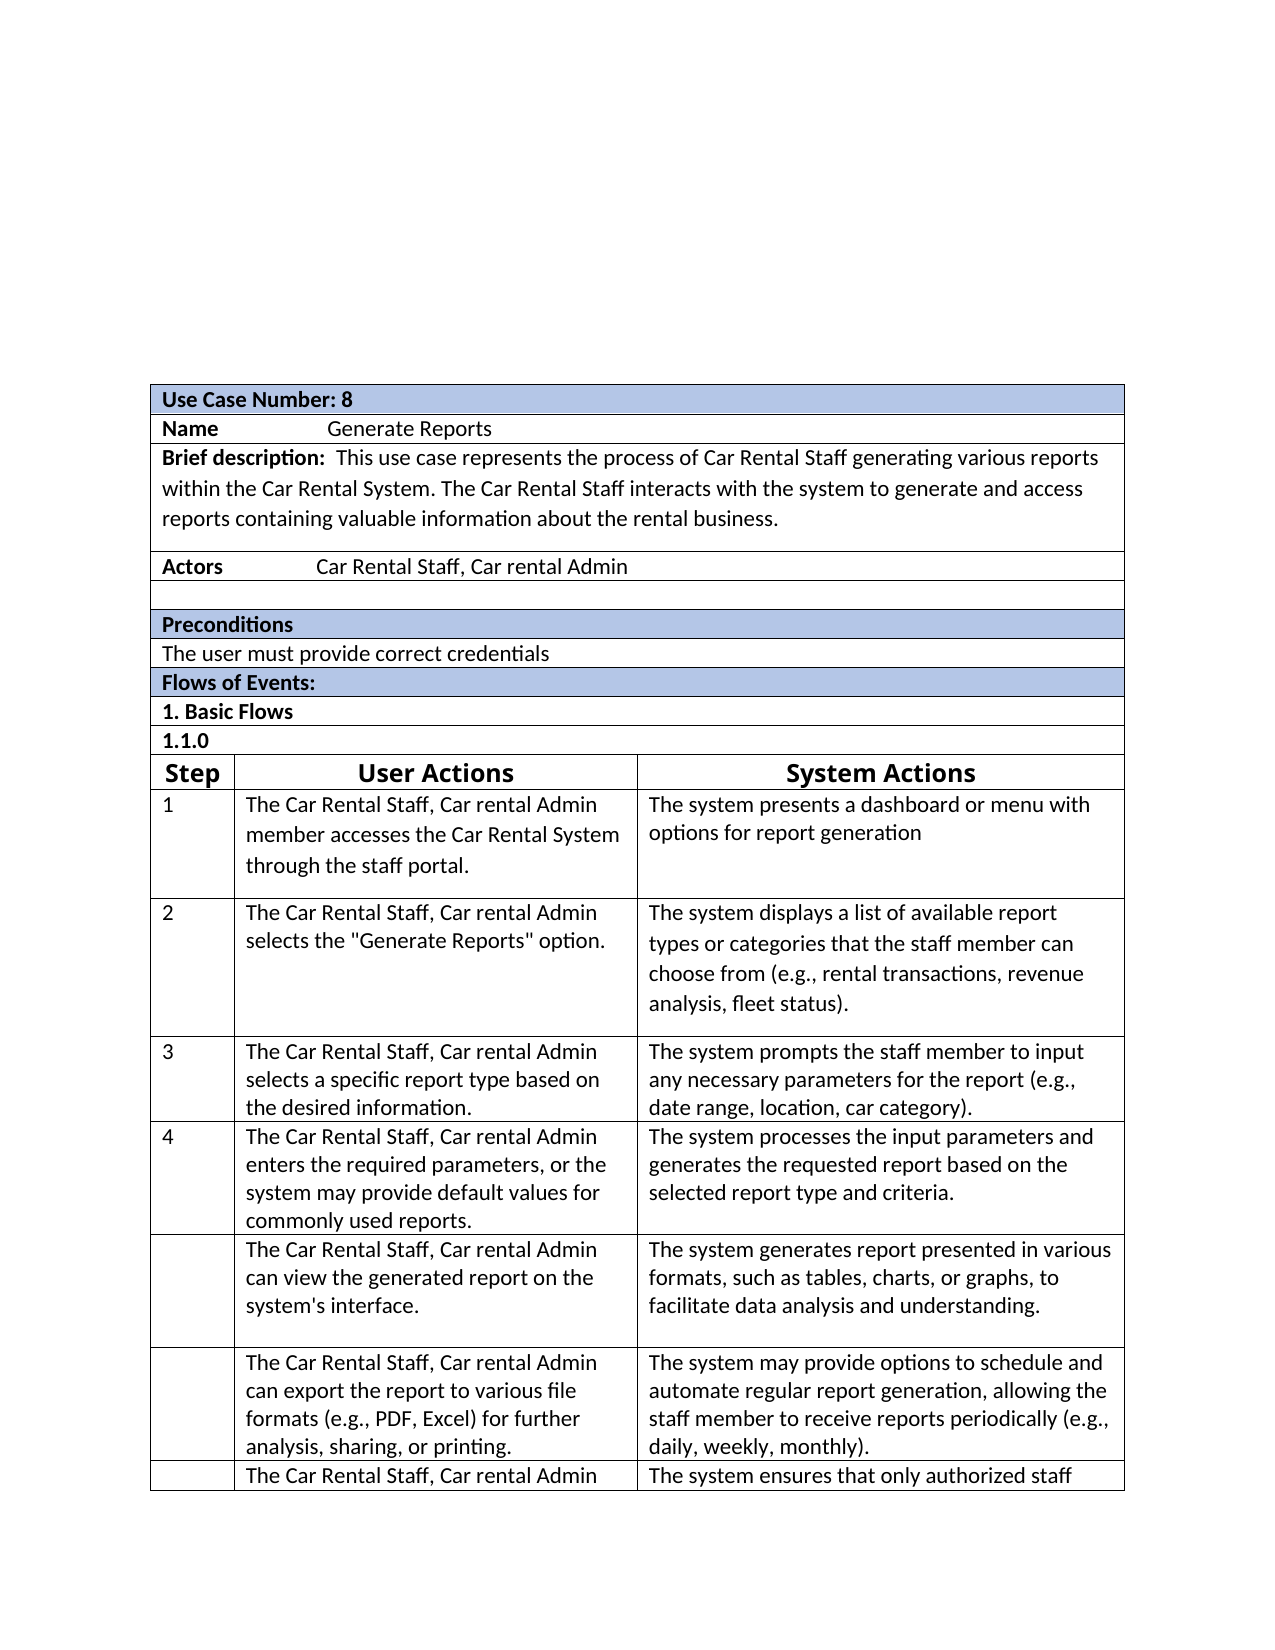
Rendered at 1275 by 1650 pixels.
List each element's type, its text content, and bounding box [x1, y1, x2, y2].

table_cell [235, 1461, 637, 1489]
table_cell Name Generate Reports [151, 415, 1124, 442]
table_header Use Case Number: 8 [151, 385, 1124, 413]
table_cell [151, 1235, 234, 1347]
table_cell 1.1.0 [151, 726, 1124, 754]
table_cell The Car Rental Staff, Car rental Admin selects a specific report type based on the desired information. [235, 1037, 637, 1121]
table_cell The Car Rental Staff, Car rental Admin enters the required parameters, or the system may provide default values for commonly used reports. [235, 1122, 637, 1234]
table_cell The Car Rental Staff, Car rental Admin can view the generated report on the system's interface. [235, 1235, 637, 1347]
table_cell 3 [151, 1037, 234, 1121]
table_cell [151, 581, 1124, 609]
table_cell Flows of Events: [151, 668, 1124, 696]
table_cell Preconditions [151, 610, 1124, 638]
table_cell User Actions [235, 755, 637, 789]
table_cell Step [151, 755, 234, 789]
table_cell 4 [151, 1122, 234, 1234]
table_cell The system displays a list of available report types or categories that the staff member can choose from (e.g., rental transactions, revenue analysis, fleet status). [638, 899, 1124, 1036]
table_cell 1. Basic Flows [151, 697, 1124, 725]
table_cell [638, 1461, 1124, 1489]
table_cell The Car Rental Staff, Car rental Admin can export the report to various file formats (e.g., PDF, Excel) for further analysis, sharing, or printing. [235, 1348, 637, 1460]
table_cell System Actions [638, 755, 1124, 789]
table_cell Brief description: This use case represents the process of Car Rental Staff generating various reports within the Car Rental System. The Car Rental Staff interacts with the system to generate and access reports containing valuable information about the rental business. [151, 444, 1124, 551]
table_cell The system may provide options to schedule and automate regular report generation, allowing the staff member to receive reports periodically (e.g., daily, weekly, monthly). [638, 1348, 1124, 1460]
table_cell 2 [151, 899, 234, 1036]
table_cell 1 [151, 790, 234, 897]
table_cell The Car Rental Staff, Car rental Admin member accesses the Car Rental System through the staff portal. [235, 790, 637, 897]
table_cell [151, 1348, 234, 1460]
table_cell The system generates report presented in various formats, such as tables, charts, or graphs, to facilitate data analysis and understanding. [638, 1235, 1124, 1347]
table_cell [151, 1461, 234, 1489]
table_cell The system prompts the staff member to input any necessary parameters for the report (e.g., date range, location, car category). [638, 1037, 1124, 1121]
table_cell The system presents a dashboard or menu with options for report generation [638, 790, 1124, 897]
table_cell The Car Rental Staff, Car rental Admin selects the "Generate Reports" option. [235, 899, 637, 1036]
table_cell The system processes the input parameters and generates the requested report based on the selected report type and criteria. [638, 1122, 1124, 1234]
table_cell Actors Car Rental Staff, Car rental Admin [151, 552, 1124, 580]
table_cell The user must provide correct credentials [151, 639, 1124, 667]
